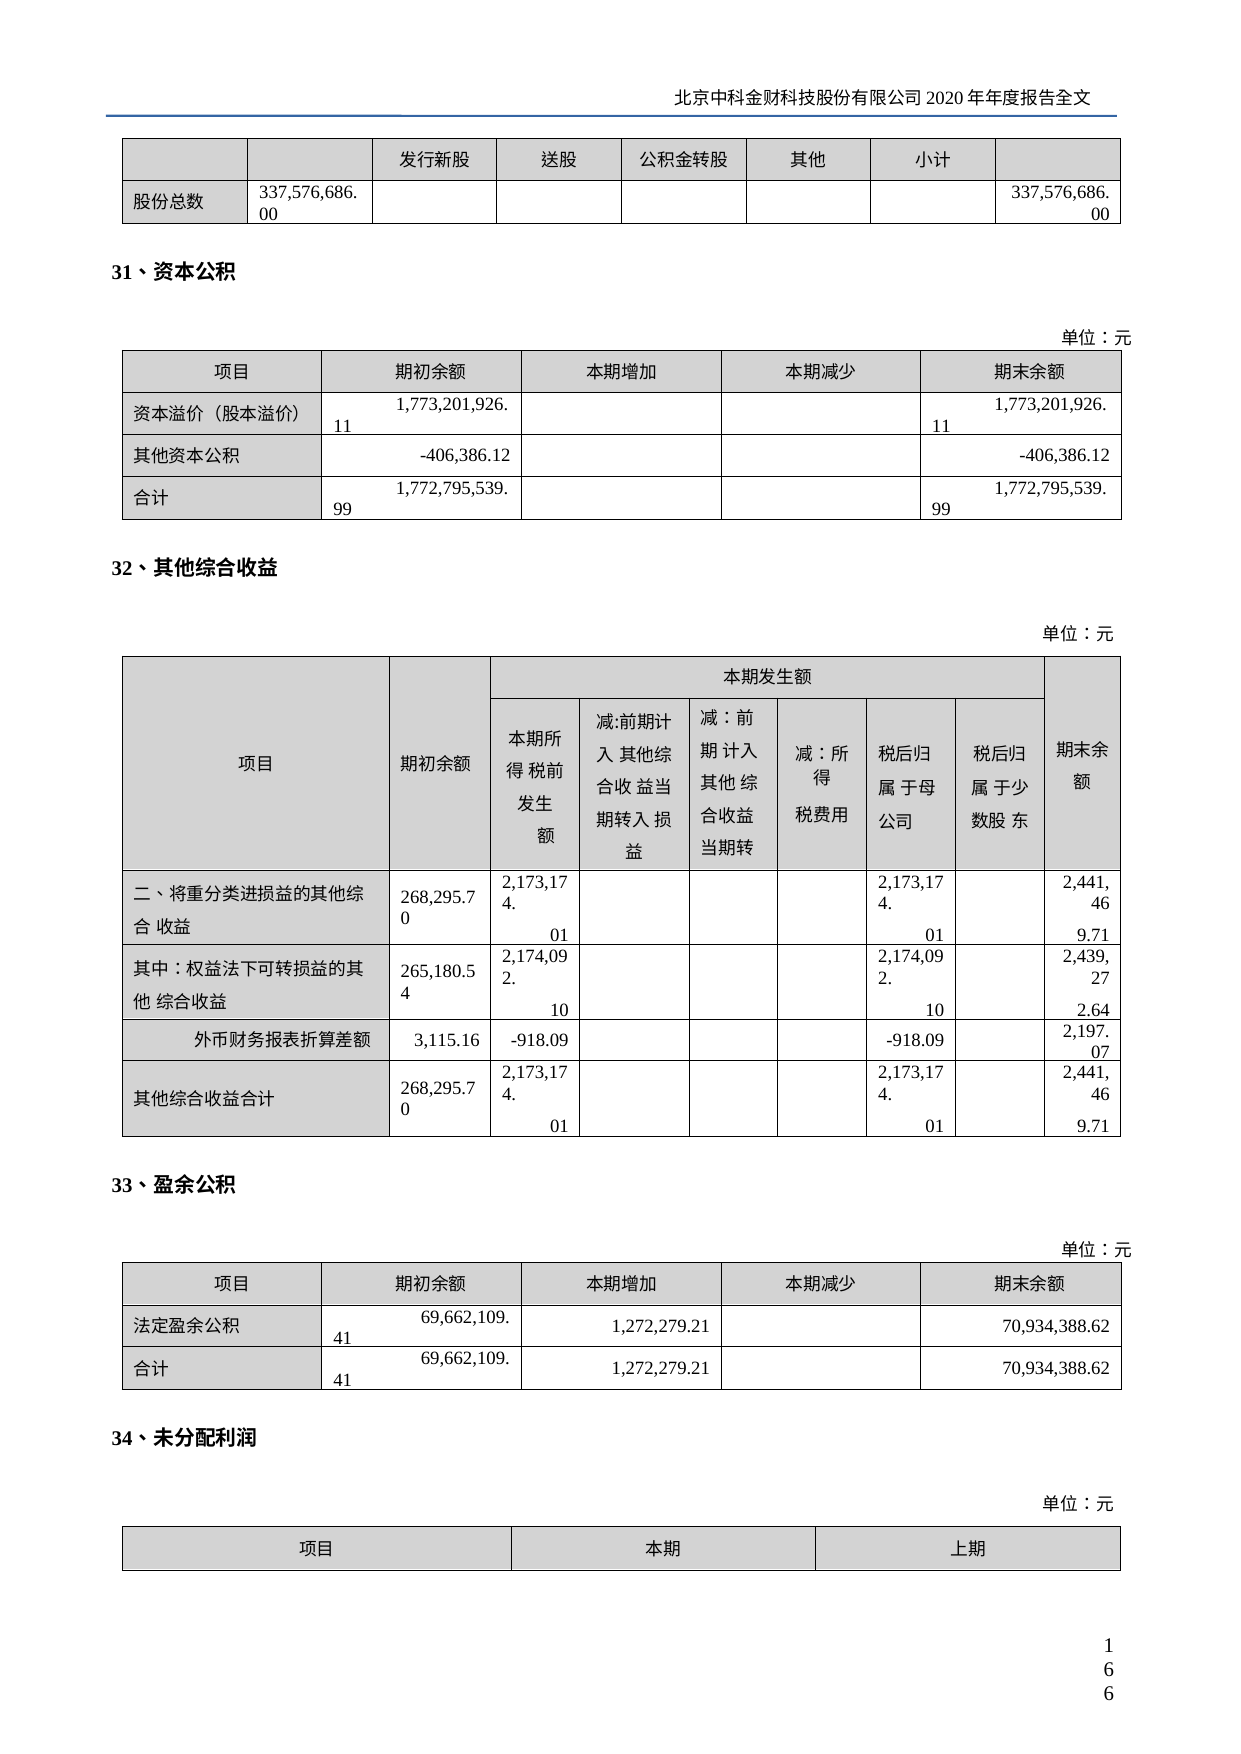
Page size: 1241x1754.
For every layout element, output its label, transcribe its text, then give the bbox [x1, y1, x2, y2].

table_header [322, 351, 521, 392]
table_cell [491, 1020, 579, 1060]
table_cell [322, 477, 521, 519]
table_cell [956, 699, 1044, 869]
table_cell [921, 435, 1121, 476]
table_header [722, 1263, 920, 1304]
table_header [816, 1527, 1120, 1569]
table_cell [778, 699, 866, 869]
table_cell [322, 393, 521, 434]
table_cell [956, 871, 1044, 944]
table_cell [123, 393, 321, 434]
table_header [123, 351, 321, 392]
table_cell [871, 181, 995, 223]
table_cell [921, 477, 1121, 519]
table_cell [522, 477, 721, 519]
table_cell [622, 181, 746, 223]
text 31、资本公积 [111, 257, 1131, 286]
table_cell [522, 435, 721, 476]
text 单位：元 [1043, 621, 1131, 645]
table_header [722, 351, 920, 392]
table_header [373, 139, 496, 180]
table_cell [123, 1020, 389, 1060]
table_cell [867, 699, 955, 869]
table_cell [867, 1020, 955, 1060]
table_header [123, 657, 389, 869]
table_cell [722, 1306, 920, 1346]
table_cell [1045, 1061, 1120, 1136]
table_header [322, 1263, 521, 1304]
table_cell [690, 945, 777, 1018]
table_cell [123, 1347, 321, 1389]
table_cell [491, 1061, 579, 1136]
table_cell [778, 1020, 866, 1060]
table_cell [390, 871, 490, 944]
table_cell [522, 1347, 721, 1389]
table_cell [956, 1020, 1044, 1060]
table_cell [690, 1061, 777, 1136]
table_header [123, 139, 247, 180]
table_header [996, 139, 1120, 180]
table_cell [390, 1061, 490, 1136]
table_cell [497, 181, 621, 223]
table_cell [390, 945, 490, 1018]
text 单位：元 [111, 1238, 1131, 1262]
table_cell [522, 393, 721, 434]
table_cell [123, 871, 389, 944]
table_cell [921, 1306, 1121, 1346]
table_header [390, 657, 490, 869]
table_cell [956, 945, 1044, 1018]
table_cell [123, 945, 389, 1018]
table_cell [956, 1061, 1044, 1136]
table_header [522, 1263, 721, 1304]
text 单位：元 [1043, 1491, 1131, 1516]
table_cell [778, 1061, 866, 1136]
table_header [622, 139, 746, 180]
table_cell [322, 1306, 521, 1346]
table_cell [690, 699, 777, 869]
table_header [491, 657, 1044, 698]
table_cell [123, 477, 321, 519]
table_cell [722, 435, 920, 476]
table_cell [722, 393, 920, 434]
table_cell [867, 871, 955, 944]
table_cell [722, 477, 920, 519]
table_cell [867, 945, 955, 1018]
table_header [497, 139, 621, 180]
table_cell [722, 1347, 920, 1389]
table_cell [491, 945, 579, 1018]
text 34、未分配利润 [111, 1423, 1131, 1452]
text 33、盈余公积 [111, 1170, 1131, 1198]
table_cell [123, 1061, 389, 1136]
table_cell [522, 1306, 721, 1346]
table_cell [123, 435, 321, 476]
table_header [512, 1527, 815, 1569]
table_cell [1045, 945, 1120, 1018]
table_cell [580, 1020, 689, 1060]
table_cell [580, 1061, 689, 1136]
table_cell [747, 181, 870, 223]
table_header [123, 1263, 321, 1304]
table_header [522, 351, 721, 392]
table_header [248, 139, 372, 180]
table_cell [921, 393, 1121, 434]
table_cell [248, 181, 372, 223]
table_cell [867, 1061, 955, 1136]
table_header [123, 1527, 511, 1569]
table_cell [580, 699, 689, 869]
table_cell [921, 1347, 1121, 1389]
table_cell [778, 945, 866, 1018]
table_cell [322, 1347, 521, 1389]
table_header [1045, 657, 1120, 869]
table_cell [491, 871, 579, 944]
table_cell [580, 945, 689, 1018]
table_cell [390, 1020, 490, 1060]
text 单位：元 [111, 326, 1131, 350]
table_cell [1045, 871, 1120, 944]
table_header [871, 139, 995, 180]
text 32、其他综合收益 [111, 553, 1131, 581]
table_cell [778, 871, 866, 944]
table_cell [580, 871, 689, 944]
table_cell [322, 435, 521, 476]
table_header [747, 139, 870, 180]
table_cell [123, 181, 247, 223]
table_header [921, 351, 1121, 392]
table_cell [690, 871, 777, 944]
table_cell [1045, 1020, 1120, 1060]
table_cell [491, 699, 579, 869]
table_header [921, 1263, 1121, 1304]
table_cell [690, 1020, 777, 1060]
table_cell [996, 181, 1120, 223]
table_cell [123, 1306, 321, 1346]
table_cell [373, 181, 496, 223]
